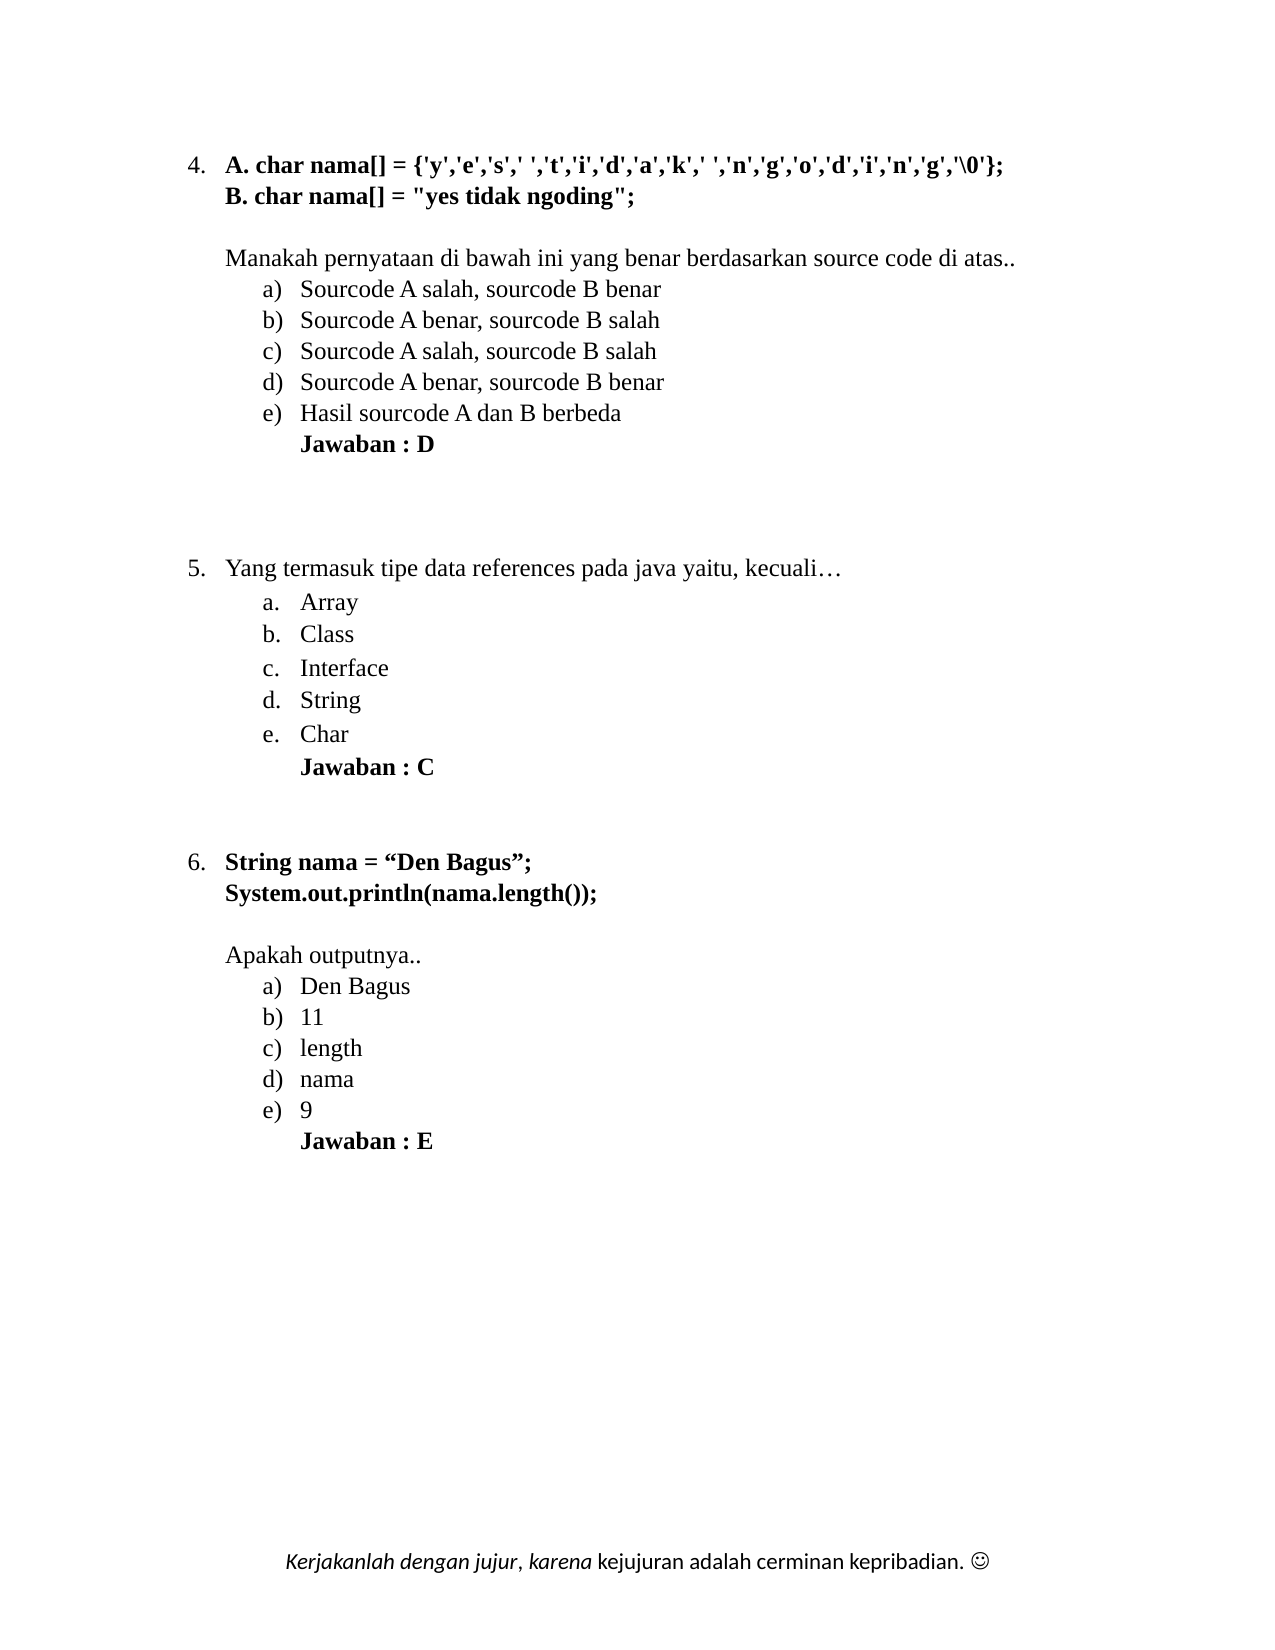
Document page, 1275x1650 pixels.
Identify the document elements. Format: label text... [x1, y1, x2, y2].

list System.out.println(nama.length()); [225, 878, 1125, 907]
list Array [262, 587, 1125, 615]
list Sourcode A salah, sourcode B salah [262, 336, 1125, 365]
list B. char nama[] = "yes tidak ngoding"; [225, 181, 1125, 210]
list Interface [262, 653, 1125, 681]
list Jawaban : C [300, 752, 1125, 780]
list Class [262, 619, 1125, 648]
list Manakah pernyataan di bawah ini yang benar berdasarkan source code di atas.. [225, 243, 1125, 272]
list Sourcode A benar, sourcode B salah [262, 305, 1125, 334]
list Den Bagus [262, 971, 1125, 1000]
list Jawaban : E [300, 1126, 1125, 1155]
list Char [262, 719, 1125, 747]
list 9 [262, 1095, 1125, 1124]
list Apakah outputnya.. [225, 940, 1125, 969]
list length [262, 1033, 1125, 1062]
list Hasil sourcode A dan B berbeda [262, 398, 1125, 427]
list nama [262, 1064, 1125, 1093]
list Yang termasuk tipe data references pada java yaitu, kecuali… [187, 553, 1125, 582]
list String [262, 686, 1125, 714]
list String nama = “Den Bagus”; [187, 847, 1125, 876]
list Jawaban : D [300, 429, 1125, 458]
list Sourcode A salah, sourcode B benar [262, 274, 1125, 303]
list A. char nama[] = {'y','e','s',' ','t','i','d','a','k',' ','n','g','o','d','i','n','g','\0'}; [187, 150, 1125, 179]
list Sourcode A benar, sourcode B benar [262, 367, 1125, 396]
list 11 [262, 1002, 1125, 1031]
